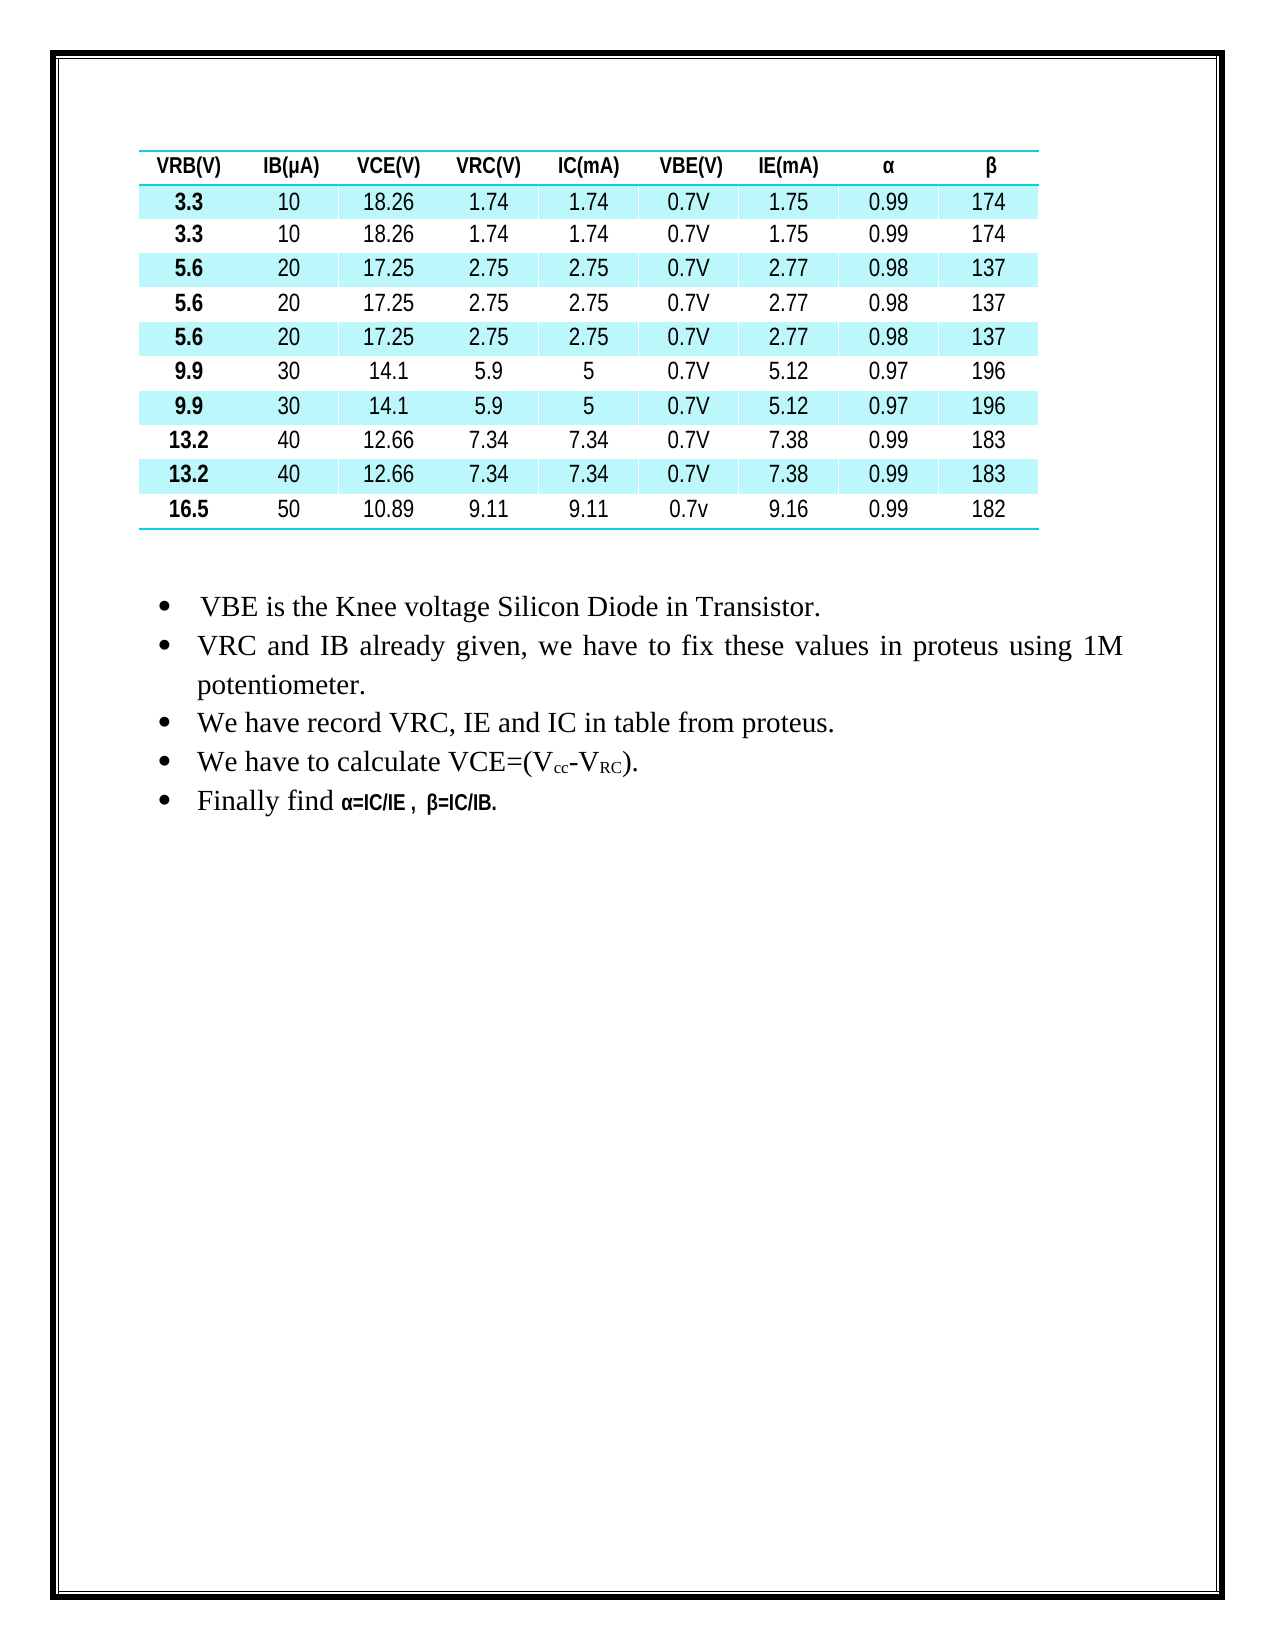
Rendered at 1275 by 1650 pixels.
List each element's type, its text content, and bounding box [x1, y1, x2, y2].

table_cell 0.97 [839, 356, 938, 391]
table_cell 50 [239, 494, 338, 528]
table_header IE(mA) [739, 152, 838, 184]
table_cell 1.74 [539, 219, 638, 253]
table_cell 9.11 [439, 494, 538, 528]
table_cell 30 [239, 391, 338, 425]
table_header VRC(V) [439, 152, 538, 184]
table_cell 3.3 [139, 219, 239, 253]
list VRC and IB already given, we have to fix these values in proteus using 1M potentiometer. [159, 628, 1125, 700]
table_header IB(μA) [239, 152, 338, 184]
table_cell 5.9 [439, 391, 538, 425]
table_header β [939, 152, 1038, 184]
table_cell 1.74 [439, 219, 538, 253]
table_cell 9.11 [539, 494, 638, 528]
table_cell 2.77 [739, 253, 838, 287]
table_cell 182 [939, 494, 1038, 528]
table_cell 0.7V [639, 186, 738, 219]
table_cell 0.7V [639, 253, 738, 287]
list We have to calculate VCE=(Vcc-VRC). [159, 744, 1125, 778]
table_cell 0.97 [839, 391, 938, 425]
table_cell 0.98 [839, 288, 938, 322]
table_cell 10 [239, 219, 338, 253]
table_cell 196 [939, 391, 1038, 425]
table_cell 7.38 [739, 459, 838, 494]
table_cell 137 [939, 322, 1038, 356]
table_cell 20 [239, 288, 338, 322]
table_cell 0.99 [839, 186, 938, 219]
table_cell 10.89 [339, 494, 439, 528]
table_cell 0.7V [639, 459, 738, 494]
table_cell 9.16 [739, 494, 838, 528]
table_cell 5.12 [739, 356, 838, 391]
table_cell 18.26 [339, 219, 439, 253]
table_cell 196 [939, 356, 1038, 391]
table_header IC(mA) [539, 152, 638, 184]
table_cell 1.74 [539, 186, 638, 219]
table_cell 0.7v [639, 494, 738, 528]
table_cell 0.99 [839, 459, 938, 494]
table_cell 5.6 [139, 253, 239, 287]
table_cell 7.34 [539, 425, 638, 459]
table_cell 2.77 [739, 288, 838, 322]
table_cell 0.7V [639, 425, 738, 459]
table_cell 2.75 [539, 322, 638, 356]
table_cell 7.38 [739, 425, 838, 459]
table_cell 17.25 [339, 288, 439, 322]
table_cell 40 [239, 425, 338, 459]
table_cell 5 [539, 356, 638, 391]
table_cell 137 [939, 288, 1038, 322]
table_cell 20 [239, 322, 338, 356]
table_cell 5.12 [739, 391, 838, 425]
table_cell 174 [939, 186, 1038, 219]
table_cell 13.2 [139, 459, 239, 494]
table_cell 183 [939, 425, 1038, 459]
table_header VBE(V) [639, 152, 738, 184]
table_cell 174 [939, 219, 1038, 253]
table_cell 3.3 [139, 186, 239, 219]
table_cell 0.98 [839, 322, 938, 356]
table_cell 16.5 [139, 494, 239, 528]
table_cell 9.9 [139, 356, 239, 391]
table_header VCE(V) [339, 152, 439, 184]
table_cell 5.6 [139, 288, 239, 322]
table_cell 0.99 [839, 219, 938, 253]
table_cell 20 [239, 253, 338, 287]
table_cell 0.7V [639, 322, 738, 356]
table_cell 0.7V [639, 356, 738, 391]
list We have record VRC, IE and IC in table from proteus. [159, 705, 1125, 739]
table_cell 5.9 [439, 356, 538, 391]
table_cell 7.34 [539, 459, 638, 494]
table_cell 10 [239, 186, 338, 219]
table_cell 30 [239, 356, 338, 391]
list Finally find α=IC/IE , β=IC/IB. [159, 783, 1125, 816]
table_header α [839, 152, 938, 184]
table_cell 17.25 [339, 253, 439, 287]
table_cell 0.99 [839, 494, 938, 528]
table_cell 0.7V [639, 288, 738, 322]
list VBE is the Knee voltage Silicon Diode in Transistor. [159, 589, 1125, 623]
table_cell 40 [239, 459, 338, 494]
table_cell 1.74 [439, 186, 538, 219]
table_cell 0.99 [839, 425, 938, 459]
table_cell 0.98 [839, 253, 938, 287]
table_cell 18.26 [339, 186, 439, 219]
table_cell 12.66 [339, 459, 439, 494]
table_cell 2.75 [439, 322, 538, 356]
table_cell 7.34 [439, 459, 538, 494]
table_cell 2.77 [739, 322, 838, 356]
table_cell 13.2 [139, 425, 239, 459]
table_cell 183 [939, 459, 1038, 494]
table_cell 14.1 [339, 356, 439, 391]
table_cell 7.34 [439, 425, 538, 459]
table_cell 0.7V [639, 219, 738, 253]
table_cell 12.66 [339, 425, 439, 459]
table_cell 9.9 [139, 391, 239, 425]
table_cell 1.75 [739, 186, 838, 219]
table_cell 17.25 [339, 322, 439, 356]
table_cell 5.6 [139, 322, 239, 356]
table_cell 5 [539, 391, 638, 425]
table_cell 2.75 [439, 253, 538, 287]
table_cell 2.75 [539, 253, 638, 287]
table_cell 137 [939, 253, 1038, 287]
table_cell 2.75 [539, 288, 638, 322]
table_cell 2.75 [439, 288, 538, 322]
table_header VRB(V) [139, 152, 239, 184]
table_cell 14.1 [339, 391, 439, 425]
table_cell 1.75 [739, 219, 838, 253]
table_cell 0.7V [639, 391, 738, 425]
